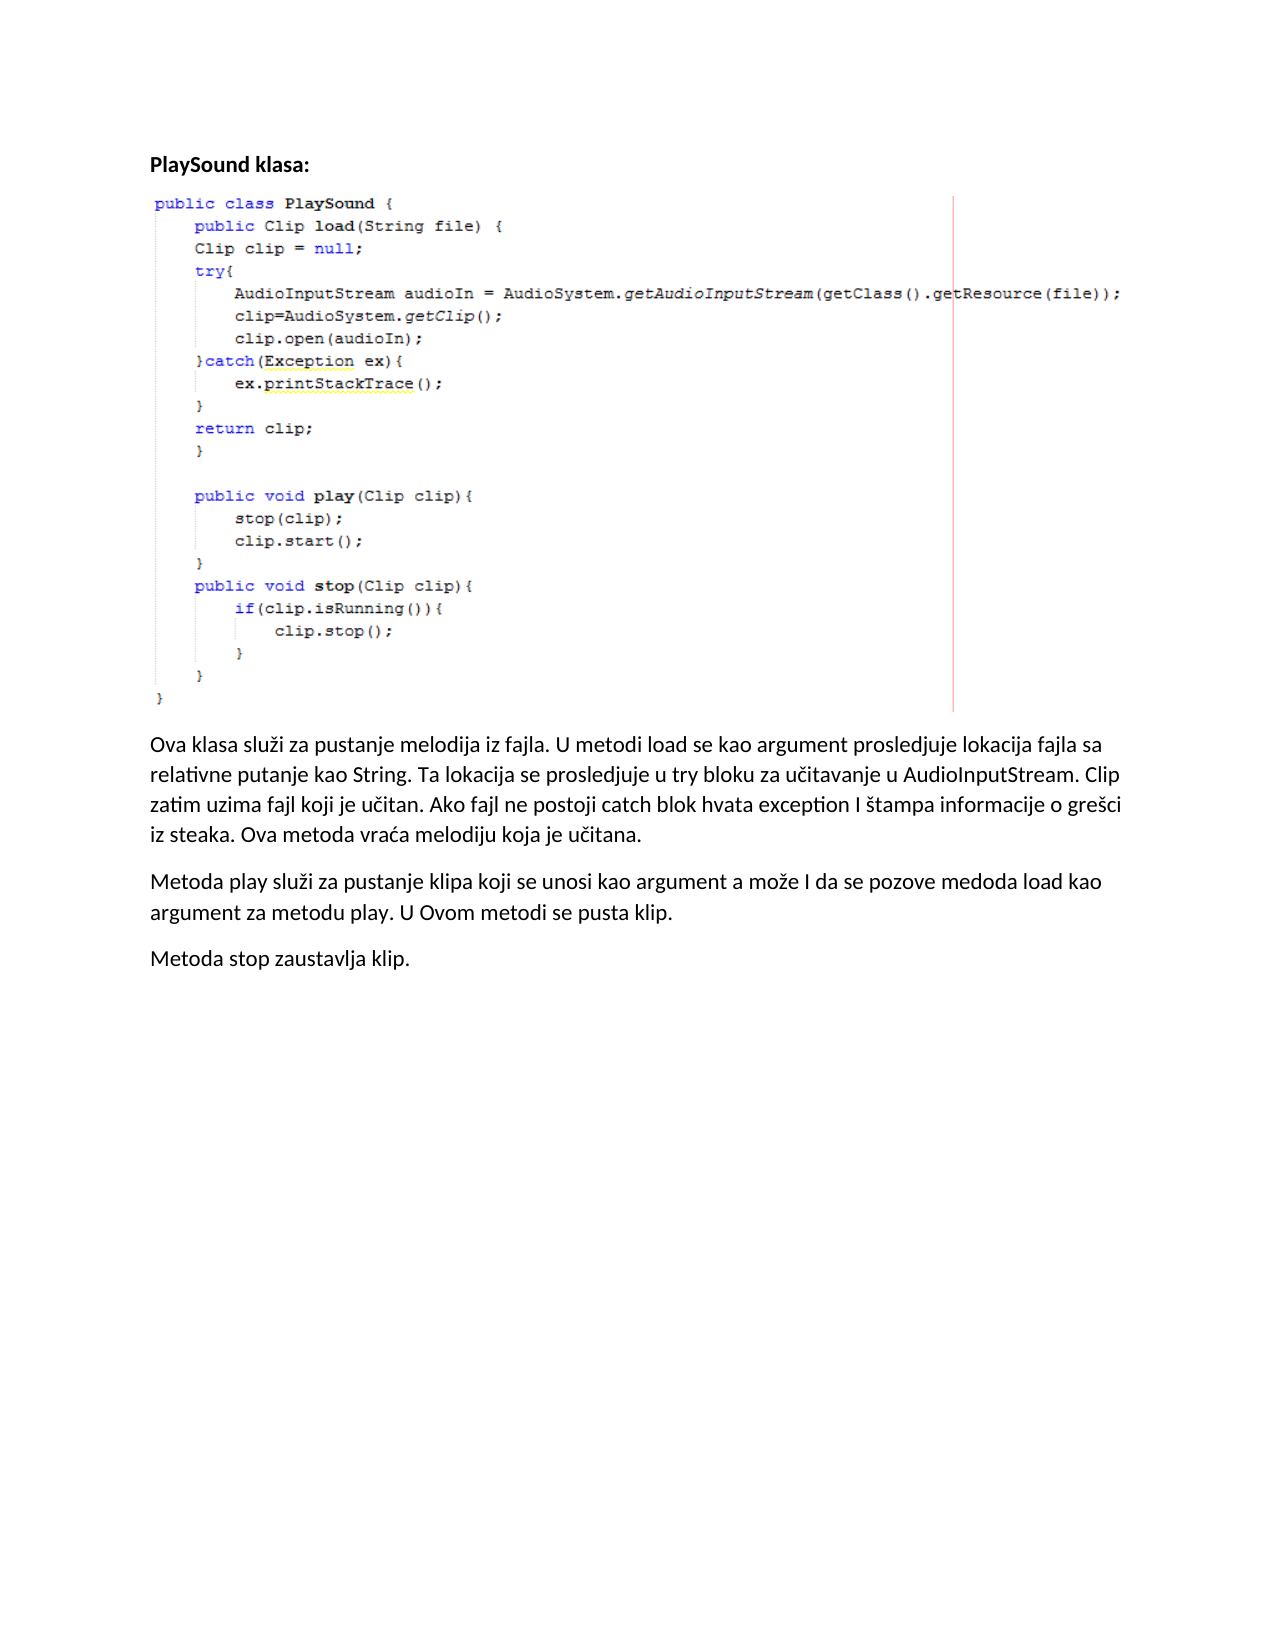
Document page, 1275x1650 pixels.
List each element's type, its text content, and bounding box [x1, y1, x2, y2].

text PlaySound klasa: [150, 150, 1125, 178]
text Metoda play služi za pustanje klipa koji se unosi kao argument a može I da se pozove medoda load kao argument za metodu play. U Ovom metodi se pusta klip. [150, 867, 1125, 926]
text Ova klasa služi za pustanje melodija iz fajla. U metodi load se kao argument prosledjuje lokacija fajla sa relativne putanje kao String. Ta lokacija se prosledjuje u try bloku za učitavanje u AudioInputStream. Clip zatim uzima fajl koji je učitan. Ako fajl ne postoji catch blok hvata exception I štampa informacije o grešci iz steaka. Ova metoda vraća melodiju koja je učitana. [150, 730, 1125, 849]
text Metoda stop zaustavlja klip. [150, 944, 1125, 973]
picture [150, 196, 1125, 712]
